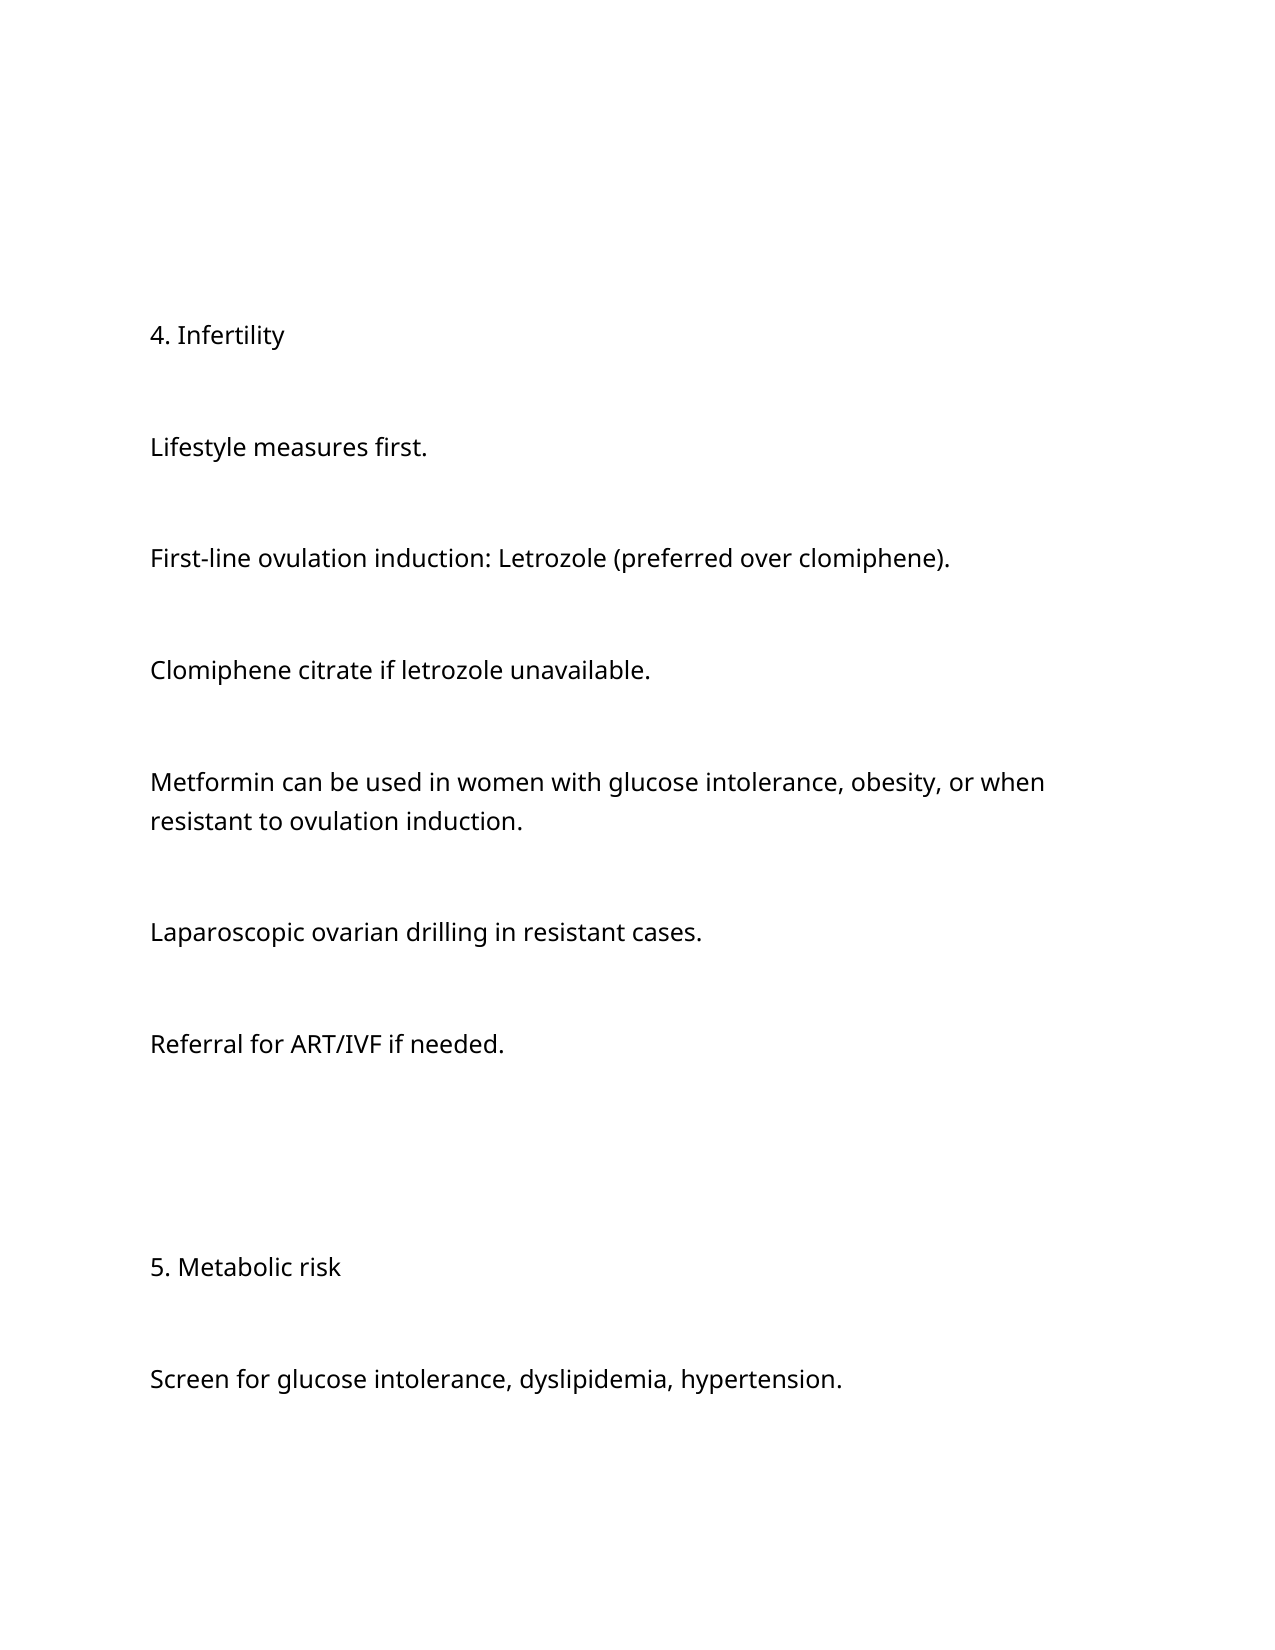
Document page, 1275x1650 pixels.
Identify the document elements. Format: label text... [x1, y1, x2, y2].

text Lifestyle measures first. [150, 429, 1125, 463]
text Metformin can be used in women with glucose intolerance, obesity, or when resistant to ovulation induction. [150, 764, 1125, 837]
text First-line ovulation induction: Letrozole (preferred over clomiphene). [150, 541, 1125, 575]
text Referral for ART/IVF if needed. [150, 1027, 1125, 1061]
text 4. Infertility [150, 317, 1125, 352]
text Laparoscopic ovarian drilling in resistant cases. [150, 915, 1125, 949]
text Screen for glucose intolerance, dyslipidemia, hypertension. [150, 1362, 1125, 1396]
text 5. Metabolic risk [150, 1250, 1125, 1284]
text Clomiphene citrate if letrozole unavailable. [150, 652, 1125, 687]
